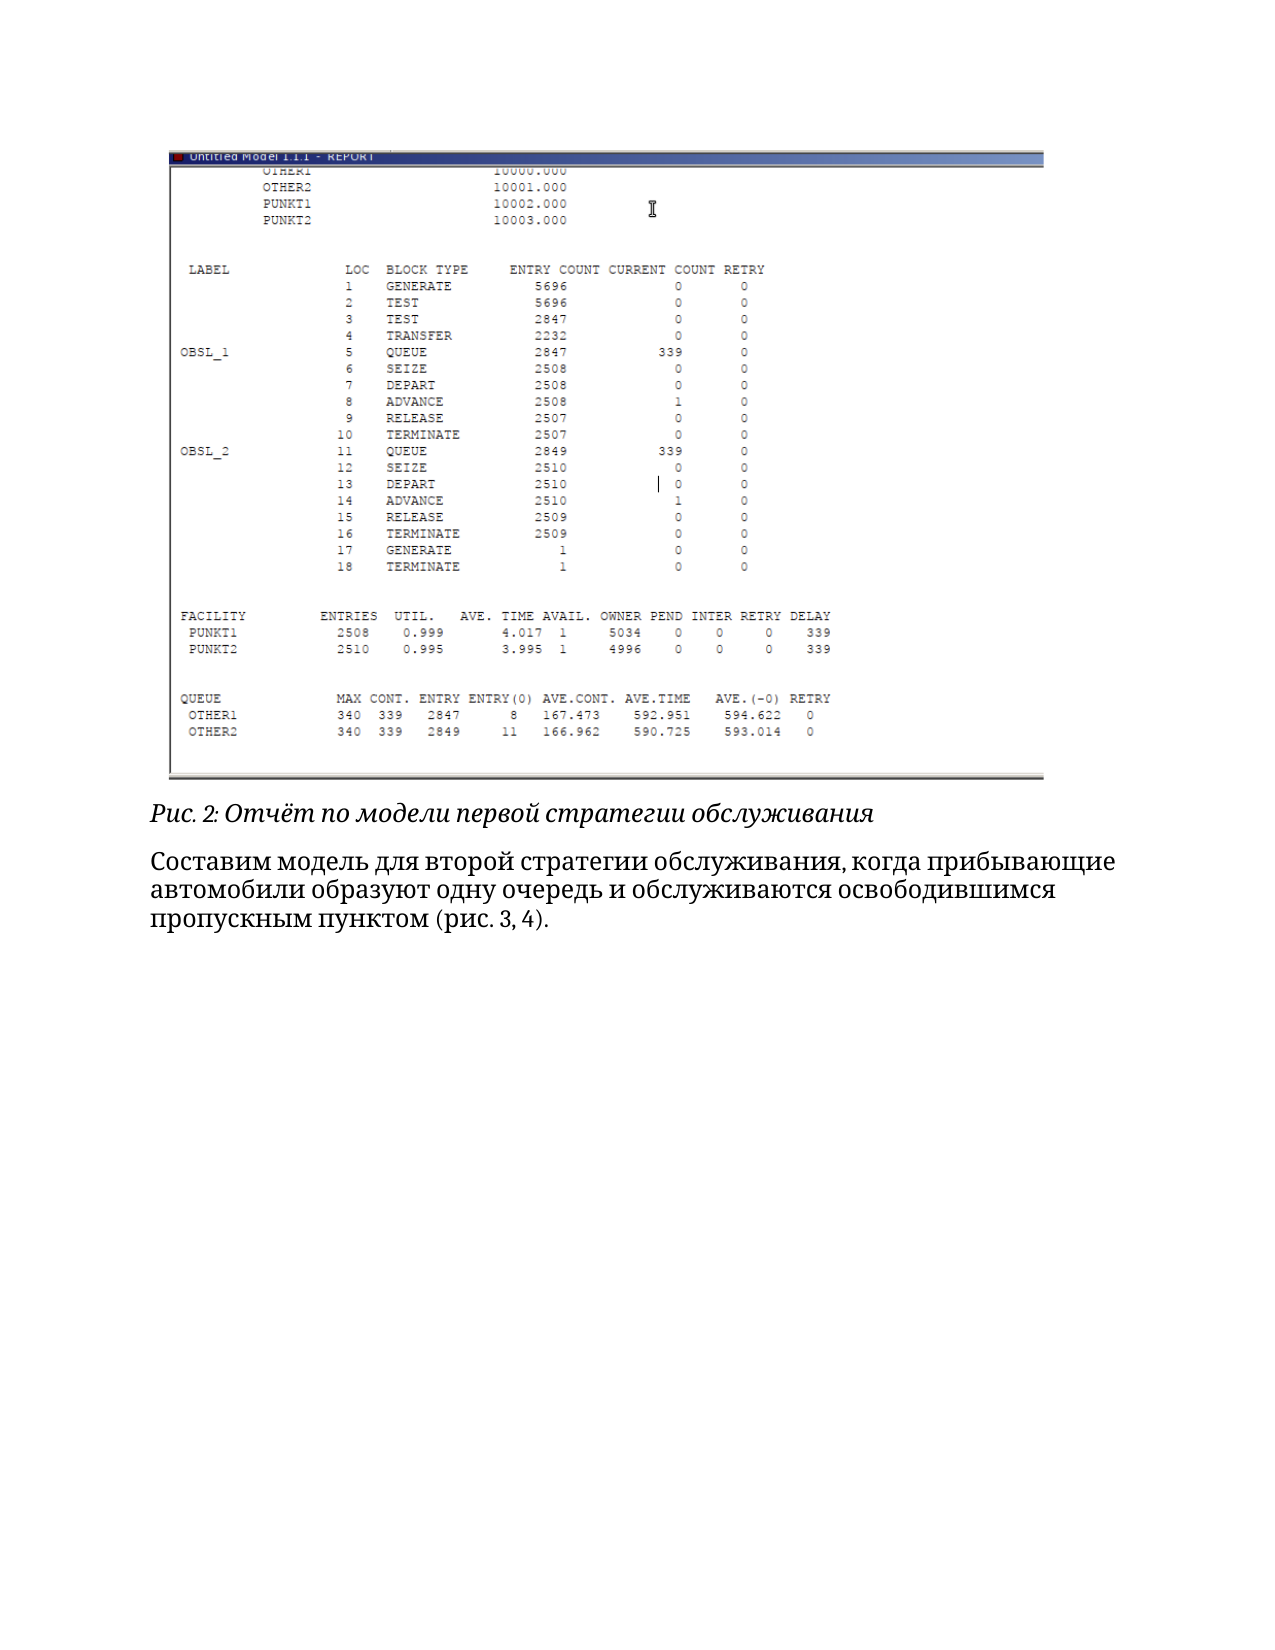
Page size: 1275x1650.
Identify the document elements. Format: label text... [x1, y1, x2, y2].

picture [168, 150, 1044, 780]
text Рис. 2: Отчёт по модели первой стратегии обслуживания [150, 800, 1125, 829]
text Составим модель для второй стратегии обслуживания, когда прибывающие автомобили образуют одну очередь и обслуживаются освободившимся пропускным пунктом (рис. 3, 4). [150, 848, 1125, 934]
